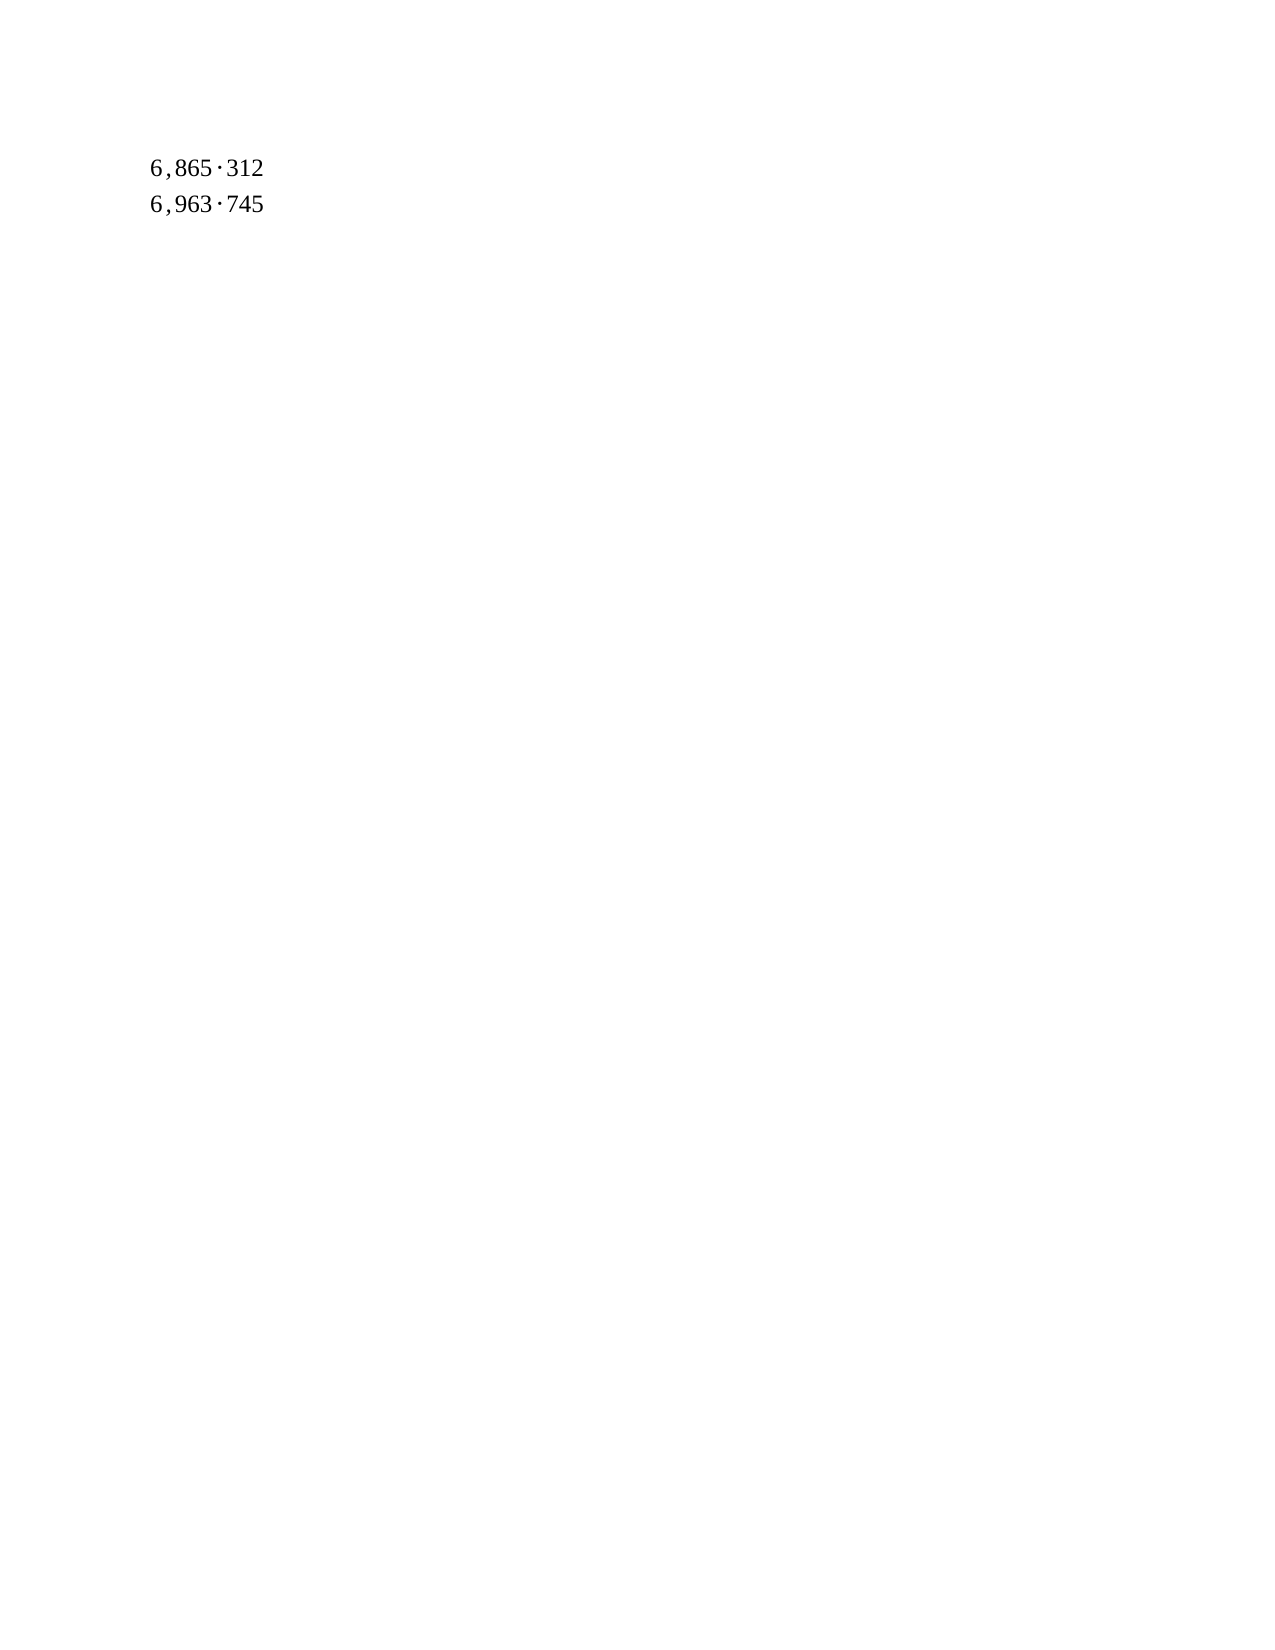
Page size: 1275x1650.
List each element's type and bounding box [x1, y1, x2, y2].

table_cell [139, 186, 1275, 222]
table_cell [139, 150, 1275, 186]
